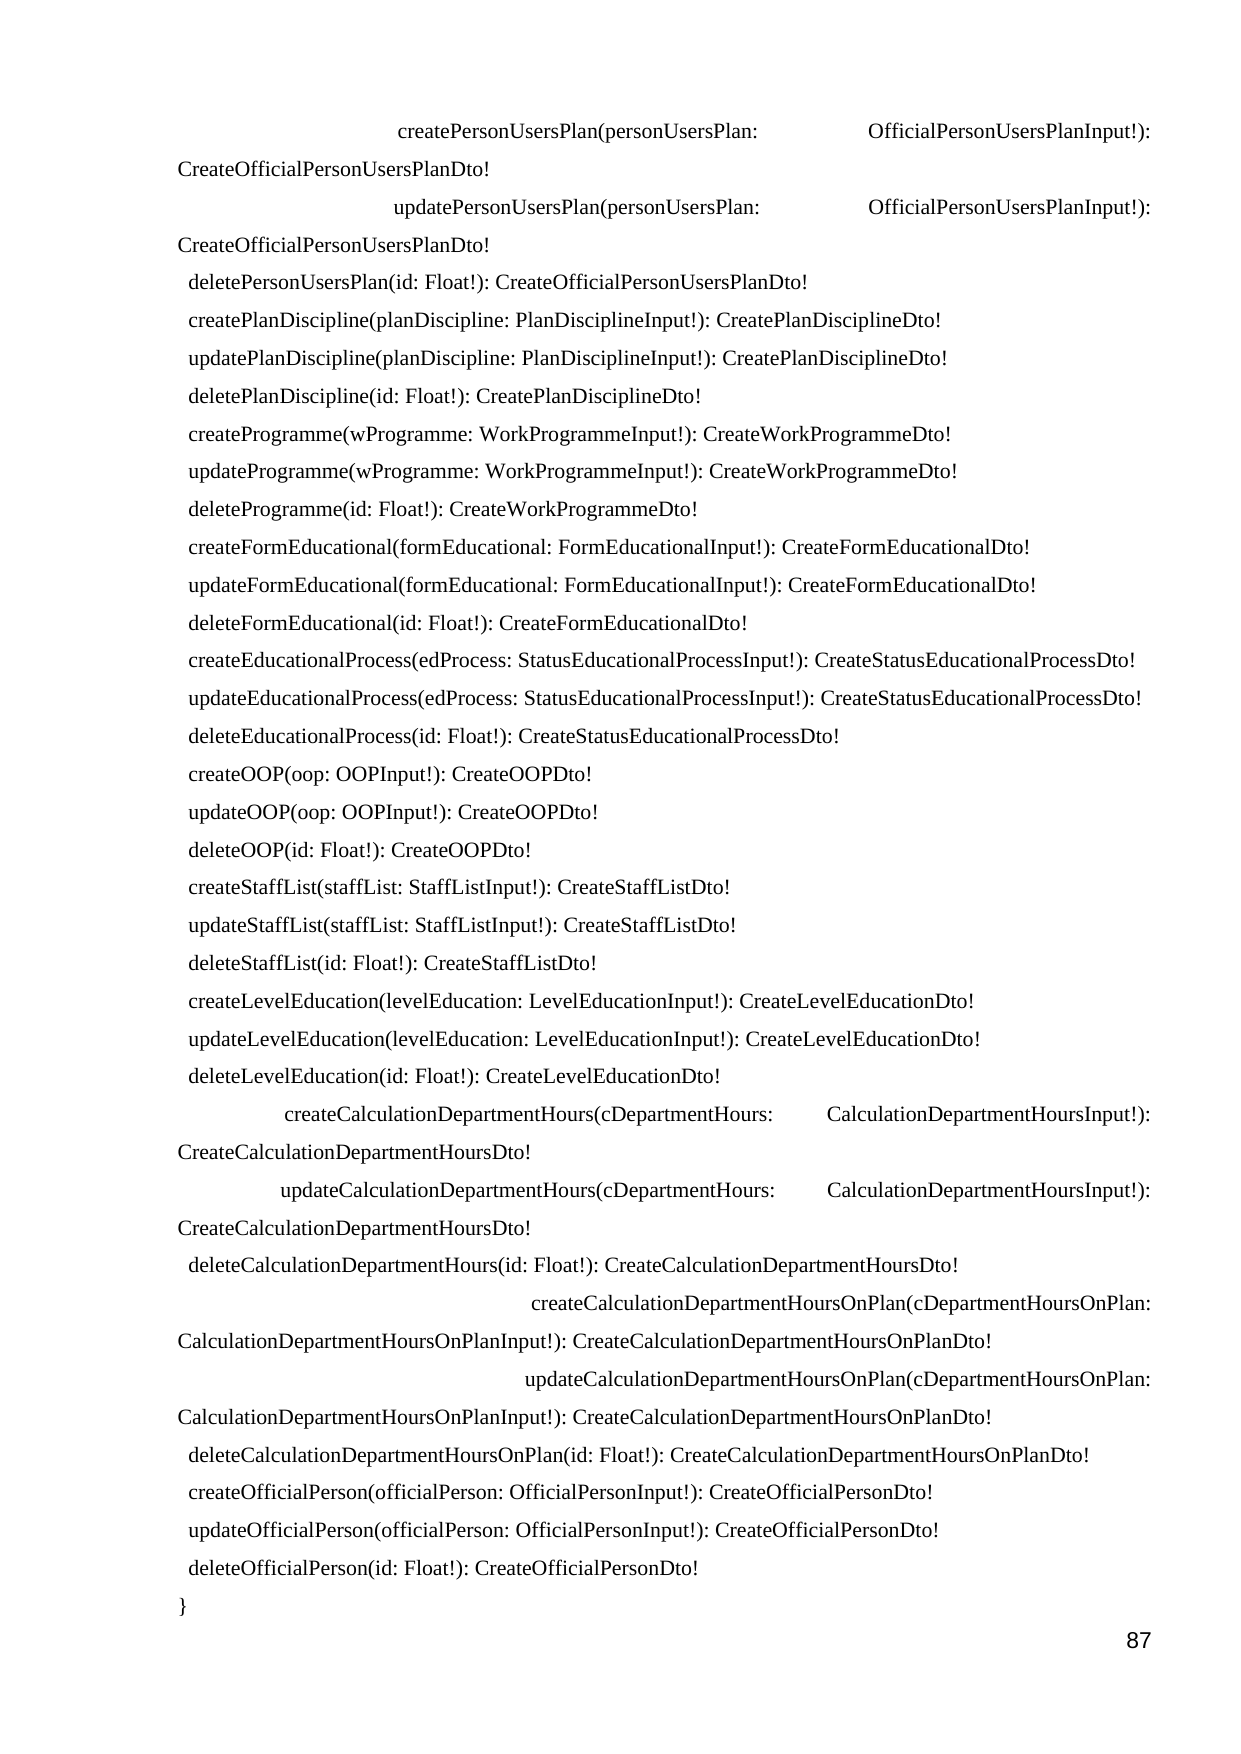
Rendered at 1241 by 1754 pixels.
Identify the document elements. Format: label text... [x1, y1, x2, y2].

text deletePlanDiscipline(id: Float!): CreatePlanDisciplineDto! [177, 383, 1152, 408]
text updateFormEducational(formEducational: FormEducationalInput!): CreateFormEducationalDto! [177, 572, 1152, 597]
text updateOOP(oop: OOPInput!): CreateOOPDto! [177, 799, 1152, 824]
text updateCalculationDepartmentHours(cDepartmentHours: CalculationDepartmentHoursInput!): CreateCalculationDepartmentHoursDto! [177, 1177, 1152, 1240]
text createOfficialPerson(officialPerson: OfficialPersonInput!): CreateOfficialPersonDto! [177, 1479, 1152, 1504]
text createStaffList(staffList: StaffListInput!): CreateStaffListDto! [177, 874, 1152, 899]
text createPersonUsersPlan(personUsersPlan: OfficialPersonUsersPlanInput!): CreateOfficialPersonUsersPlanDto! [177, 118, 1152, 181]
text deleteCalculationDepartmentHoursOnPlan(id: Float!): CreateCalculationDepartmentHoursOnPlanDto! [177, 1442, 1152, 1467]
text createEducationalProcess(edProcess: StatusEducationalProcessInput!): CreateStatusEducationalProcessDto! [177, 647, 1152, 673]
text createProgramme(wProgramme: WorkProgrammeInput!): CreateWorkProgrammeDto! [177, 421, 1152, 446]
text updateLevelEducation(levelEducation: LevelEducationInput!): CreateLevelEducationDto! [177, 1026, 1152, 1051]
text createCalculationDepartmentHoursOnPlan(cDepartmentHoursOnPlan: CalculationDepartmentHoursOnPlanInput!): CreateCalculationDepartmentHoursOnPlanDto! [177, 1290, 1152, 1353]
text deleteOOP(id: Float!): CreateOOPDto! [177, 837, 1152, 862]
text deleteOfficialPerson(id: Float!): CreateOfficialPersonDto! [177, 1555, 1152, 1580]
text updateProgramme(wProgramme: WorkProgrammeInput!): CreateWorkProgrammeDto! [177, 458, 1152, 484]
text deleteLevelEducation(id: Float!): CreateLevelEducationDto! [177, 1063, 1152, 1089]
text } [177, 1593, 1152, 1618]
text createOOP(oop: OOPInput!): CreateOOPDto! [177, 761, 1152, 786]
text deleteProgramme(id: Float!): CreateWorkProgrammeDto! [177, 496, 1152, 521]
text updateOfficialPerson(officialPerson: OfficialPersonInput!): CreateOfficialPersonDto! [177, 1517, 1152, 1542]
text updatePersonUsersPlan(personUsersPlan: OfficialPersonUsersPlanInput!): CreateOfficialPersonUsersPlanDto! [177, 194, 1152, 257]
text createLevelEducation(levelEducation: LevelEducationInput!): CreateLevelEducationDto! [177, 988, 1152, 1013]
text createPlanDiscipline(planDiscipline: PlanDisciplineInput!): CreatePlanDisciplineDto! [177, 307, 1152, 332]
text createFormEducational(formEducational: FormEducationalInput!): CreateFormEducationalDto! [177, 534, 1152, 559]
text deleteEducationalProcess(id: Float!): CreateStatusEducationalProcessDto! [177, 723, 1152, 748]
text deleteStaffList(id: Float!): CreateStaffListDto! [177, 950, 1152, 975]
text deleteFormEducational(id: Float!): CreateFormEducationalDto! [177, 610, 1152, 635]
text updateStaffList(staffList: StaffListInput!): CreateStaffListDto! [177, 912, 1152, 937]
text updatePlanDiscipline(planDiscipline: PlanDisciplineInput!): CreatePlanDisciplineDto! [177, 345, 1152, 370]
text deleteCalculationDepartmentHours(id: Float!): CreateCalculationDepartmentHoursDto! [177, 1252, 1152, 1278]
text updateCalculationDepartmentHoursOnPlan(cDepartmentHoursOnPlan: CalculationDepartmentHoursOnPlanInput!): CreateCalculationDepartmentHoursOnPlanDto! [177, 1366, 1152, 1429]
text updateEducationalProcess(edProcess: StatusEducationalProcessInput!): CreateStatusEducationalProcessDto! [177, 685, 1152, 711]
text createCalculationDepartmentHours(cDepartmentHours: CalculationDepartmentHoursInput!): CreateCalculationDepartmentHoursDto! [177, 1101, 1152, 1164]
text deletePersonUsersPlan(id: Float!): CreateOfficialPersonUsersPlanDto! [177, 269, 1152, 294]
